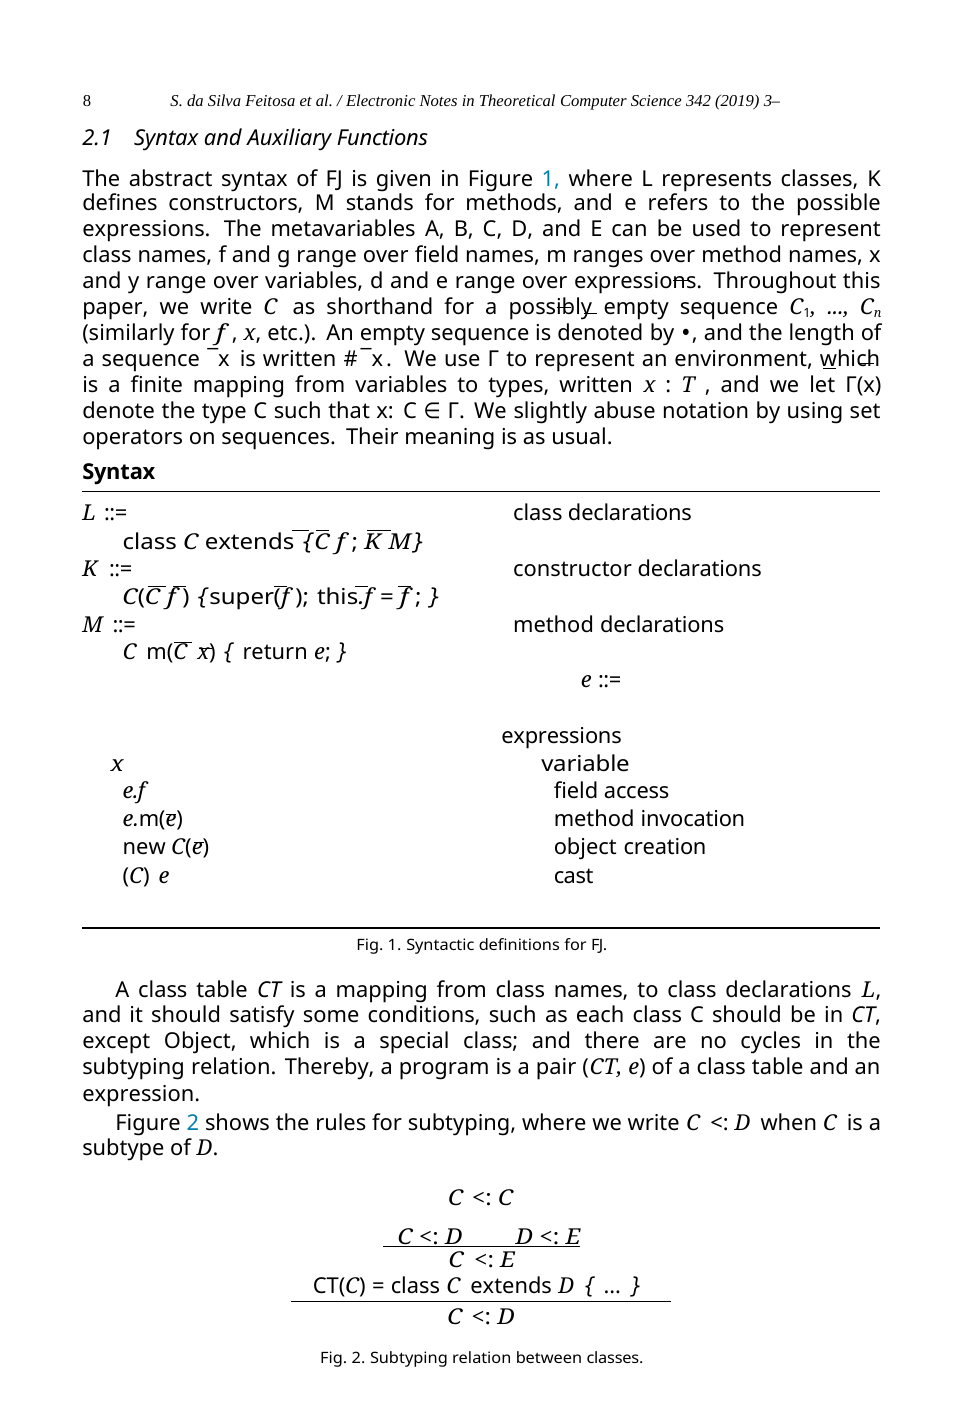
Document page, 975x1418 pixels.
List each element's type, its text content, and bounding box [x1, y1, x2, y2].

text e.m(e) method invocation [122, 804, 904, 832]
text class C extends {C f ; K M} [337, 533, 904, 554]
text C <: D [71, 1299, 892, 1329]
text (C) e cast [122, 860, 904, 889]
text C <: C [71, 1182, 891, 1212]
text Fig. 2. Subtyping relation between classes. [71, 1347, 892, 1368]
text new C(e) object creation [122, 832, 904, 860]
subtitle Syntax [82, 456, 904, 486]
list Syntax and Auxiliary Functions [82, 122, 904, 151]
text C m(C x) { return e; } [123, 638, 904, 665]
text CT(C) = class C extends D { ... } [71, 1274, 885, 1299]
text L ::= class declarations [82, 490, 904, 526]
text C <: D D <: E C <: E [371, 1225, 593, 1274]
text Fig. 1. Syntactic definitions for FJ. [71, 934, 892, 955]
text M ::= method declarations [82, 610, 904, 638]
text The abstract syntax of FJ is given in Figure 1, where L represents classes, K defines constructors, M stands for methods, and e refers to the possible expressions. The metavariables A, B, C, D, and E can be used to represent class names, f and g range over field names, m ranges over method names, x and y range over variables, d and e range over expressions. Throughout this paper, we write C as shorthand for a possibly empty sequence C1, ..., Cn (similarly for f , x, etc.). An empty sequence is denoted by •, and the length of a sequence ¯x is written #¯x. We use Γ to represent an environment, which is a finite mapping from variables to types, written x : T , and we let Γ(x) denote the type C such that x: C ∈ Γ. We slightly abuse notation by using set operators on sequences. Their meaning is as usual. [82, 165, 881, 451]
text C(C f ) {super(f ); this.f = f ; } [122, 582, 904, 610]
text x variable [71, 749, 630, 777]
text A class table CT is a mapping from class names, to class declarations L, and it should satisfy some conditions, such as each class C should be in CT, except Object, which is a special class; and there are no cycles in the subtyping relation. Thereby, a program is a pair (CT, e) of a class table and an expression. [82, 976, 881, 1107]
text Figure 2 shows the rules for subtyping, where we write C <: D when C is a subtype of D. [82, 1109, 881, 1161]
text e ::= expressions [71, 665, 622, 749]
text class C extends {C f ; K M} [122, 533, 342, 554]
text K ::= constructor declarations [82, 554, 904, 582]
text e.f field access [122, 777, 904, 804]
